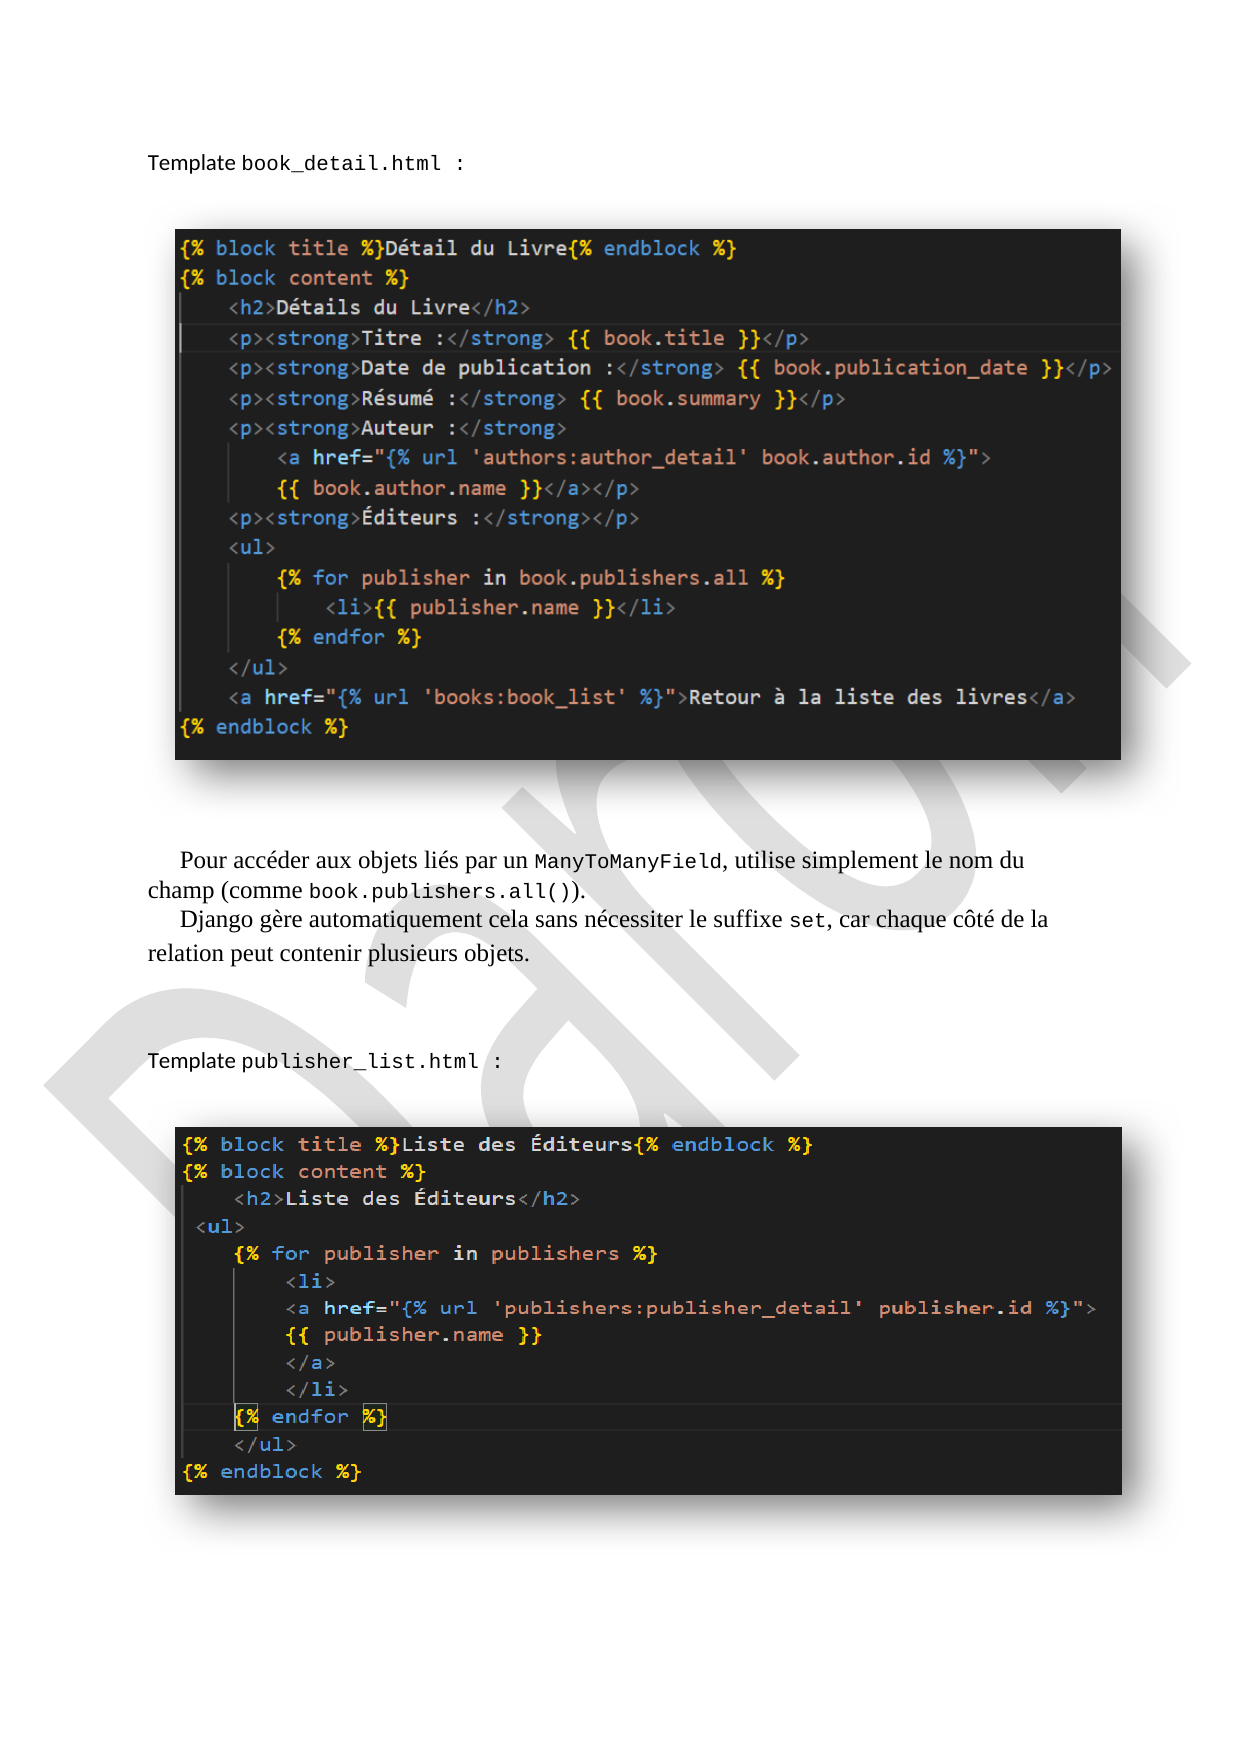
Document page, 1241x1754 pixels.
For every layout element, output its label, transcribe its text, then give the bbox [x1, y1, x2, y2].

text Template book_detail.html : [148, 148, 1093, 176]
text  Django gère automatiquement cela sans nécessiter le suffixe set, car chaque côté de la relation peut contenir plusieurs objets. [148, 904, 1093, 967]
text Template publisher_list.html : [148, 1046, 1093, 1074]
text  Pour accéder aux objets liés par un ManyToManyField, utilise simplement le nom du champ (comme book.publishers.all()). [148, 845, 1093, 904]
picture [175, 229, 1121, 760]
picture [175, 1127, 1122, 1495]
